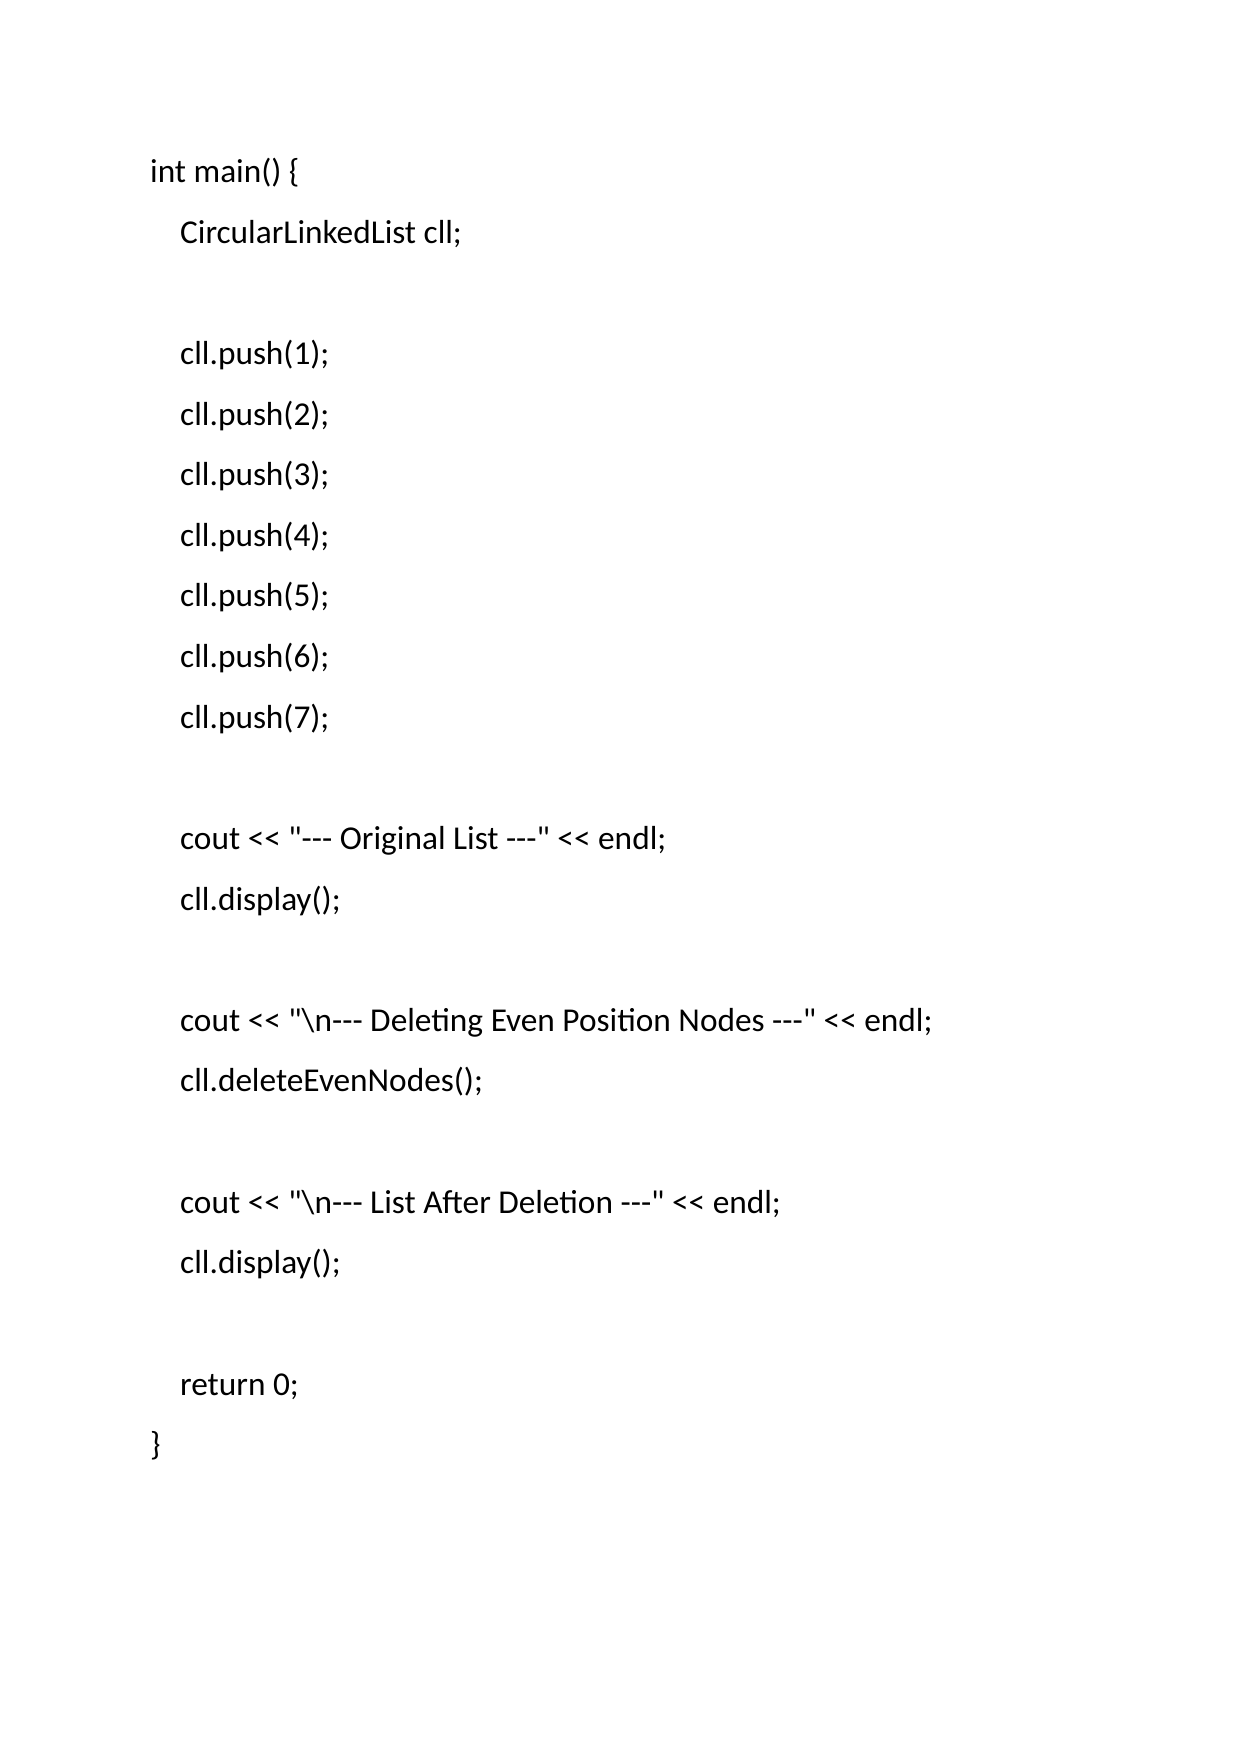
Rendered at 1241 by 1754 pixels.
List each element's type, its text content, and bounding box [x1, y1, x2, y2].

text cout << "\n--- Deleting Even Position Nodes ---" << endl; [150, 999, 1090, 1039]
text cout << "\n--- List After Deletion ---" << endl; [150, 1181, 1090, 1221]
text cll.display(); [150, 1241, 1090, 1282]
text cout << "--- Original List ---" << endl; [150, 817, 1090, 858]
text cll.push(6); [150, 635, 1090, 676]
text cll.push(1); [150, 332, 1090, 373]
text return 0; [150, 1362, 1090, 1403]
text } [150, 1423, 1090, 1464]
text cll.push(3); [150, 453, 1090, 494]
text cll.push(7); [150, 696, 1090, 736]
text cll.display(); [150, 877, 1090, 918]
text CircularLinkedList cll; [150, 211, 1090, 251]
text int main() { [150, 150, 1090, 191]
text cll.deleteEvenNodes(); [150, 1059, 1090, 1100]
text cll.push(5); [150, 574, 1090, 615]
text cll.push(4); [150, 514, 1090, 554]
text cll.push(2); [150, 392, 1090, 433]
